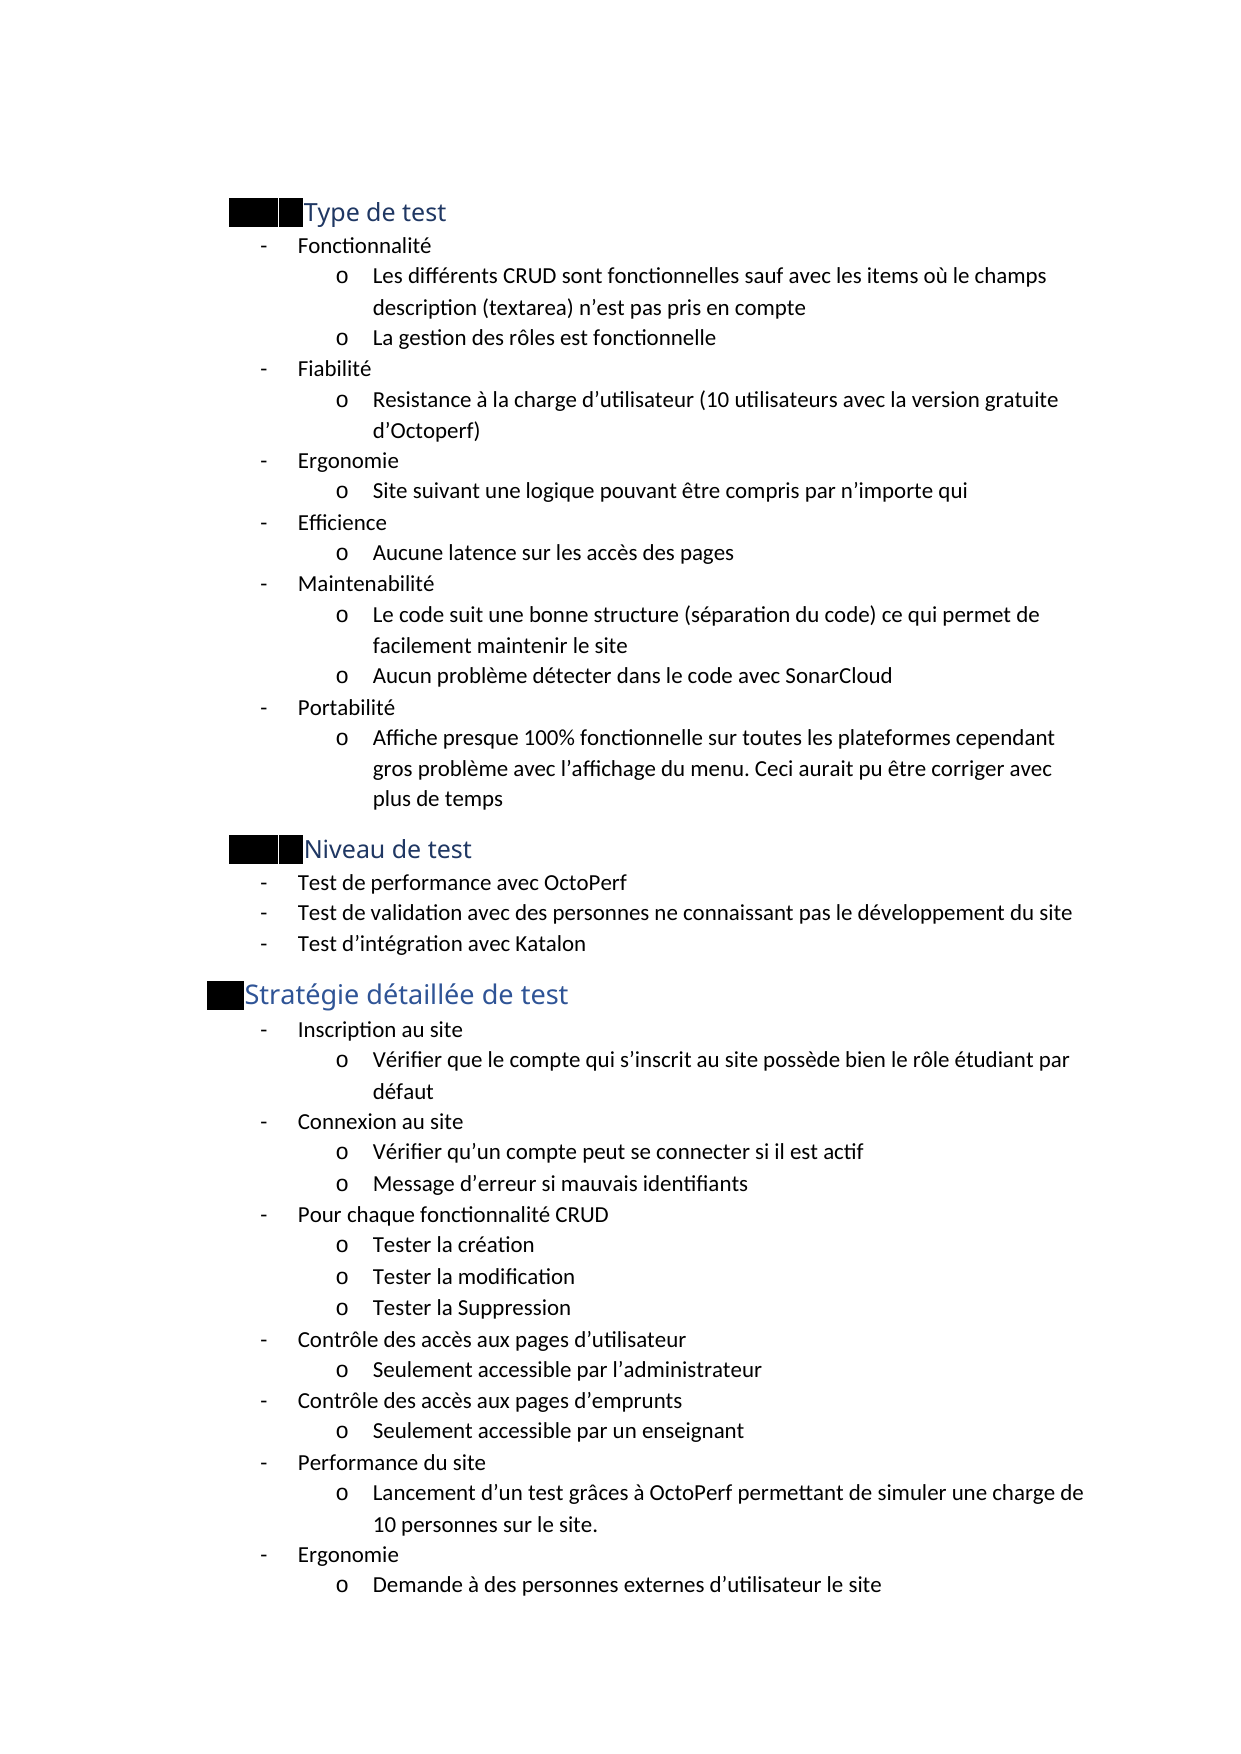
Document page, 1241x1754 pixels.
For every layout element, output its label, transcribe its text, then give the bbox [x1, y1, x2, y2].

list Ergonomie [260, 446, 1093, 474]
list Message d’erreur si mauvais identifiants [335, 1169, 1093, 1198]
list La gestion des rôles est fonctionnelle [335, 323, 1093, 352]
subtitle Stratégie détaillée de test [207, 976, 1093, 1012]
list Aucune latence sur les accès des pages [335, 538, 1093, 567]
list Contrôle des accès aux pages d’emprunts [260, 1386, 1093, 1414]
list Vérifier que le compte qui s’inscrit au site possède bien le rôle étudiant par défaut [335, 1046, 1093, 1105]
list Pour chaque fonctionnalité CRUD [260, 1200, 1093, 1228]
list Test d’intégration avec Katalon [260, 929, 1093, 957]
list Fiabilité [260, 354, 1093, 382]
list Lancement d’un test grâces à OctoPerf permettant de simuler une charge de 10 personnes sur le site. [335, 1478, 1093, 1538]
list Demande à des personnes externes d’utilisateur le site [335, 1570, 1093, 1599]
list Resistance à la charge d’utilisateur (10 utilisateurs avec la version gratuite d’Octoperf) [335, 385, 1093, 444]
list Fonctionnalité [260, 231, 1093, 259]
list Portabilité [260, 693, 1093, 721]
subtitle Niveau de test [228, 831, 1093, 866]
list Performance du site [260, 1448, 1093, 1476]
subtitle Type de test [228, 194, 1093, 228]
list Le code suit une bonne structure (séparation du code) ce qui permet de facilement maintenir le site [335, 600, 1093, 659]
list Tester la création [335, 1230, 1093, 1259]
list Test de validation avec des personnes ne connaissant pas le développement du site [260, 898, 1093, 926]
list Maintenabilité [260, 569, 1093, 598]
list Site suivant une logique pouvant être compris par n’importe qui [335, 476, 1093, 506]
list Affiche presque 100% fonctionnelle sur toutes les plateformes cependant gros problème avec l’affichage du menu. Ceci aurait pu être corriger avec plus de temps [335, 723, 1093, 813]
list Connexion au site [260, 1107, 1093, 1135]
list Seulement accessible par un enseignant [335, 1417, 1093, 1446]
list Inscription au site [260, 1015, 1093, 1043]
list Tester la Suppression [335, 1293, 1093, 1322]
list Seulement accessible par l’administrateur [335, 1355, 1093, 1384]
list Contrôle des accès aux pages d’utilisateur [260, 1325, 1093, 1353]
list Tester la modification [335, 1262, 1093, 1291]
list Test de performance avec OctoPerf [260, 868, 1093, 896]
list Ergonomie [260, 1540, 1093, 1568]
list Aucun problème détecter dans le code avec SonarCloud [335, 661, 1093, 691]
list Vérifier qu’un compte peut se connecter si il est actif [335, 1137, 1093, 1166]
list Les différents CRUD sont fonctionnelles sauf avec les items où le champs description (textarea) n’est pas pris en compte [335, 261, 1093, 321]
list Efficience [260, 508, 1093, 536]
